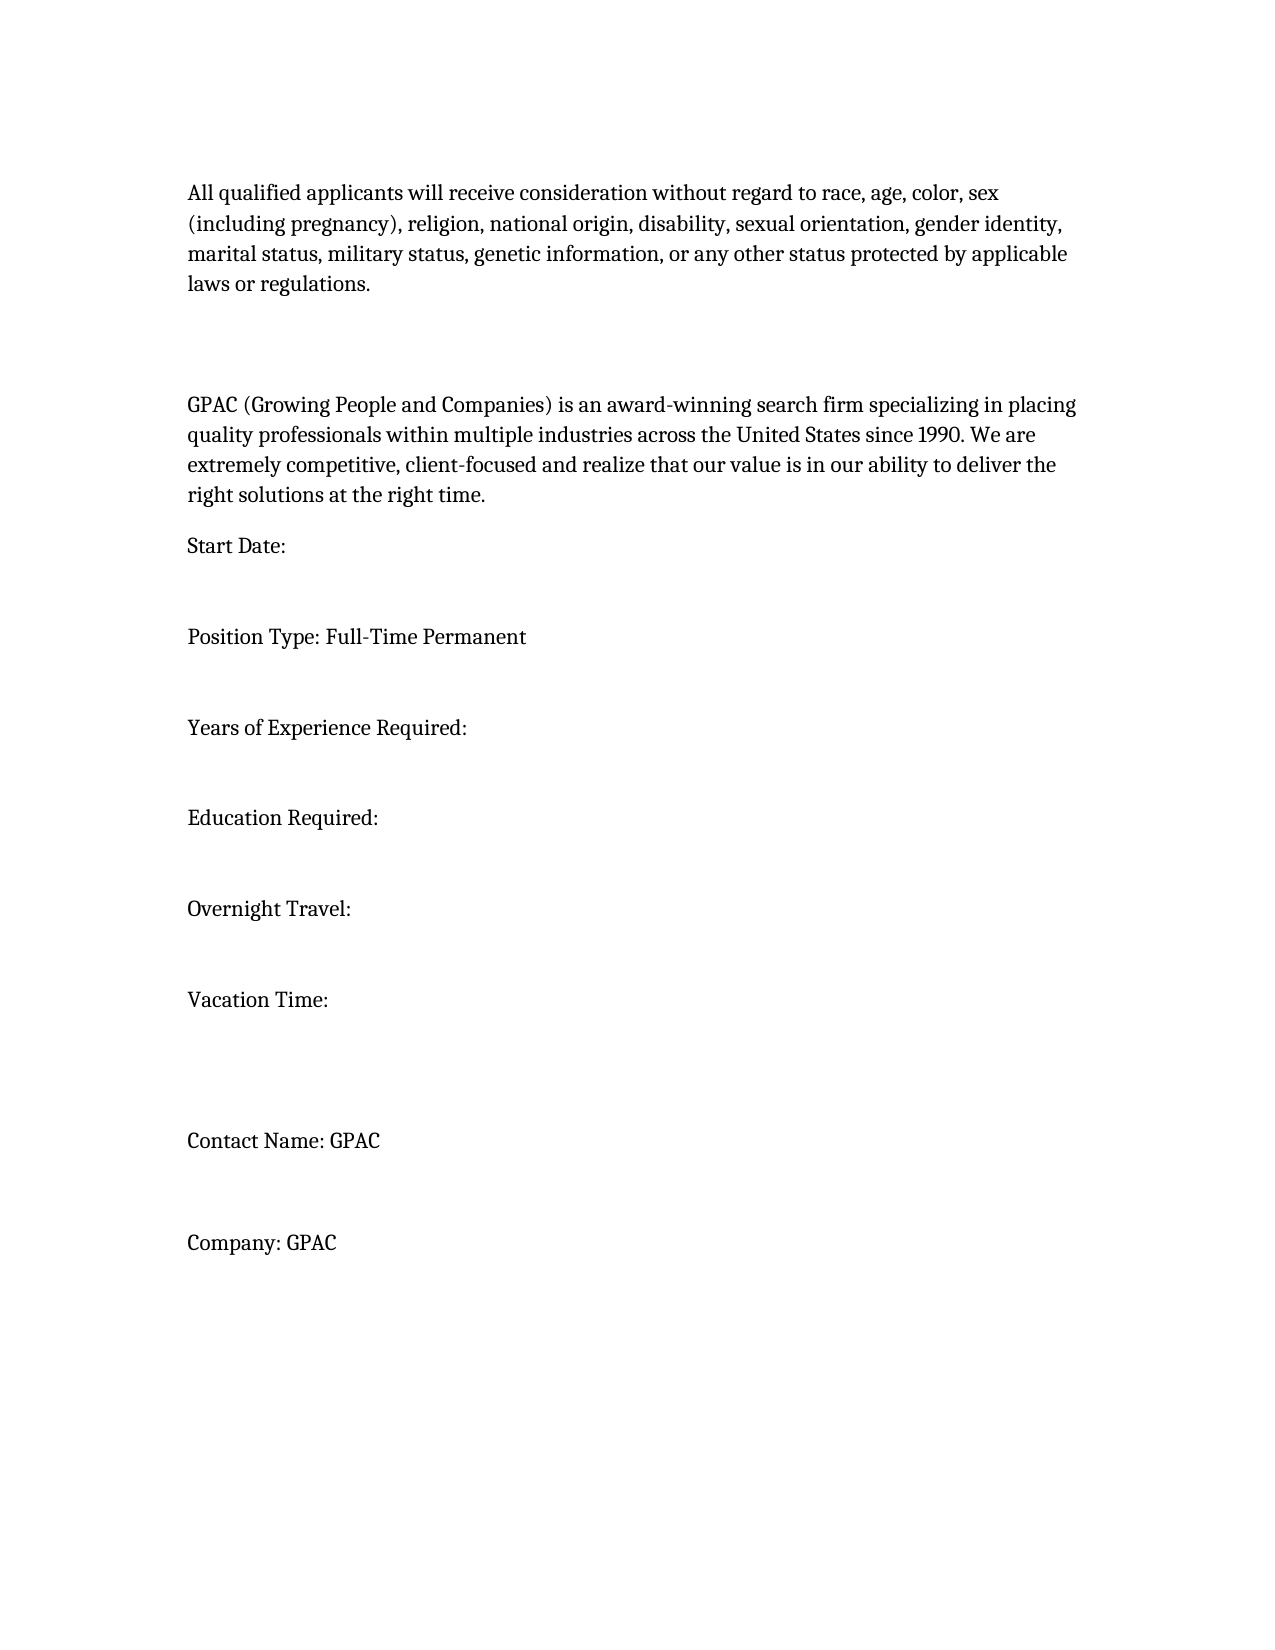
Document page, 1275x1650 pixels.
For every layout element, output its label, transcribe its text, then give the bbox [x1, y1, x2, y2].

text Start Date: Position Type: Full-Time Permanent Years of Experience Required: Education Required: Overnight Travel: Vacation Time: [187, 533, 1087, 1103]
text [187, 150, 1087, 509]
text Contact Name: GPAC [187, 1128, 1087, 1154]
text Company: GPAC [187, 1230, 1087, 1257]
